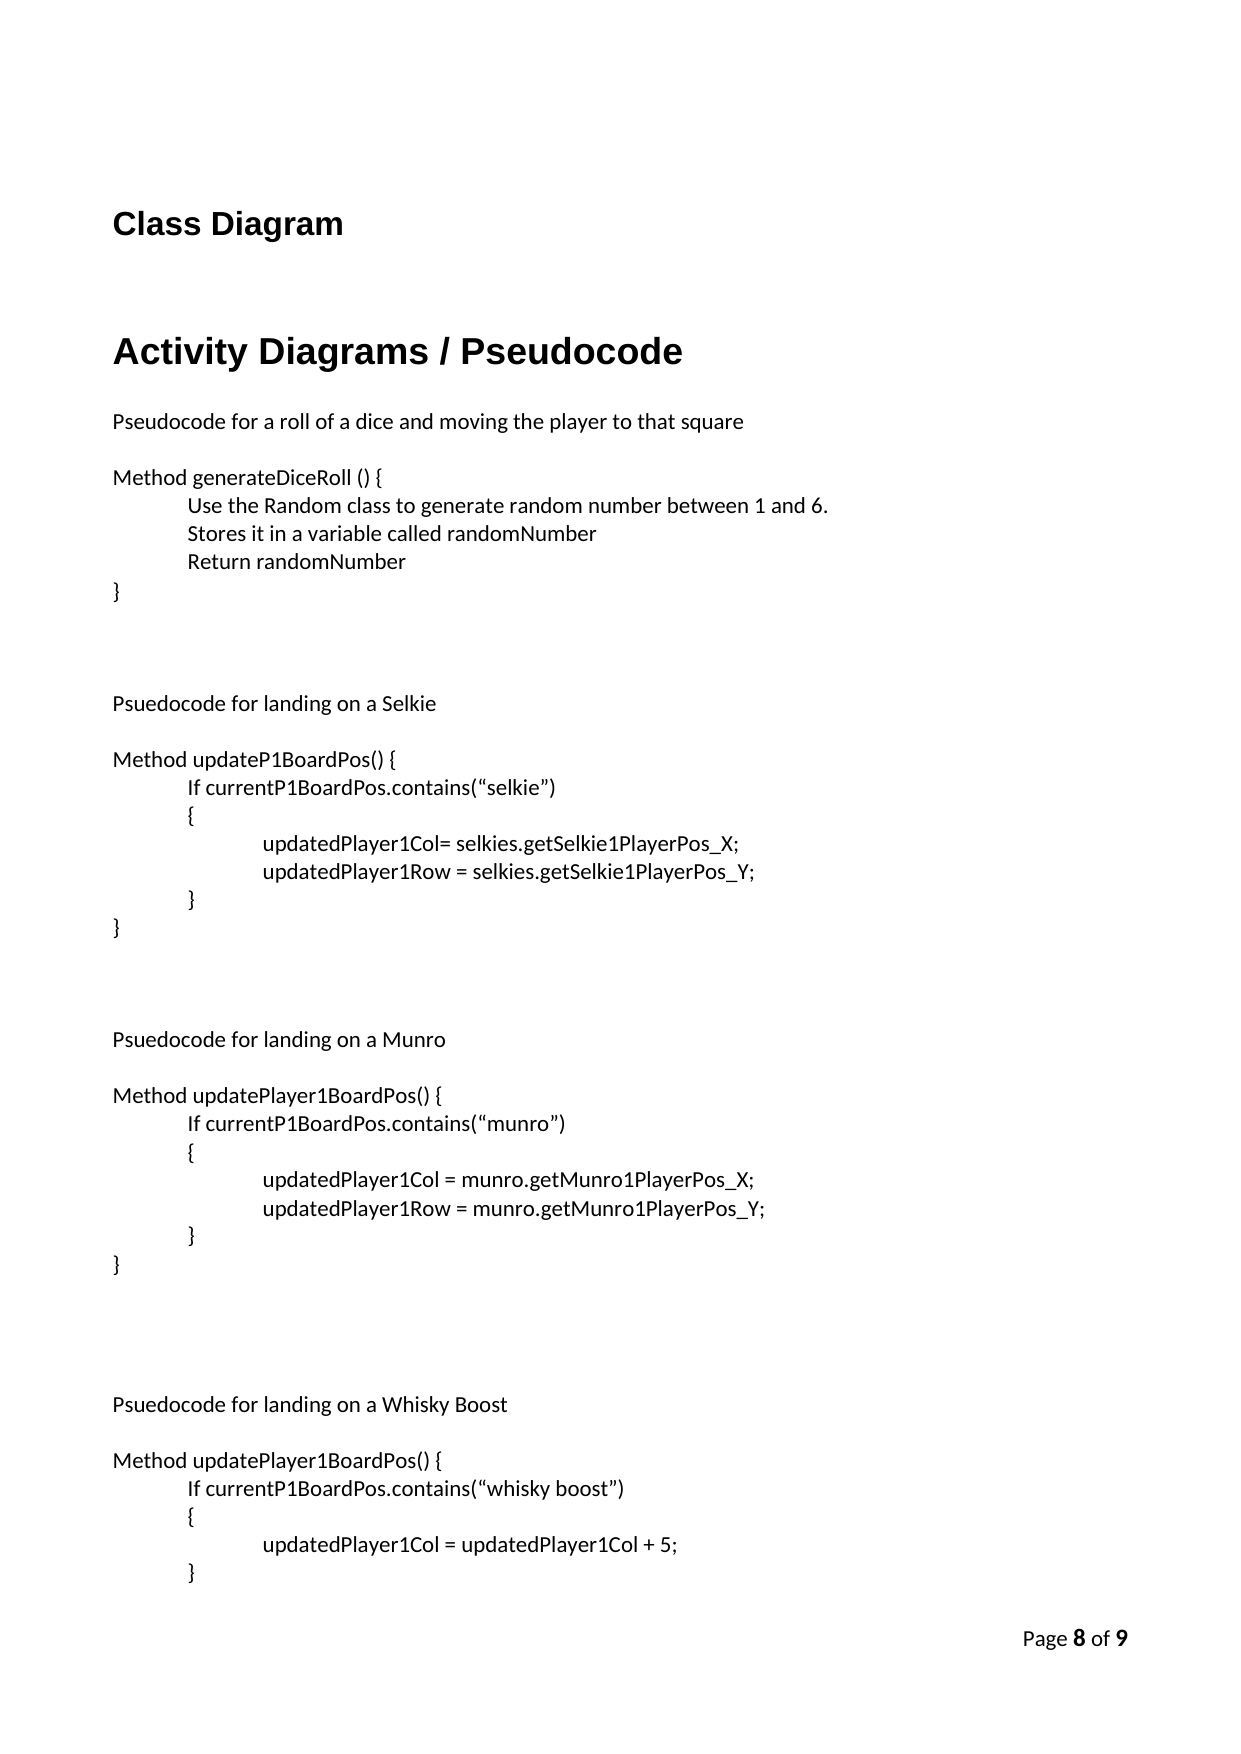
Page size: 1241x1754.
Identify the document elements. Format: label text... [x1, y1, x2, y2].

text updatedPlayer1Col= selkies.getSelkie1PlayerPos_X; [112, 829, 1128, 857]
text } [112, 1558, 1128, 1586]
text Return randomNumber [112, 547, 1128, 575]
text updatedPlayer1Col = munro.getMunro1PlayerPos_X; [112, 1166, 1128, 1194]
text Use the Random class to generate random number between 1 and 6. [112, 491, 1128, 519]
text updatedPlayer1Col = updatedPlayer1Col + 5; [112, 1530, 1128, 1558]
subtitle Class Diagram [112, 204, 1128, 242]
text } [112, 1222, 1128, 1250]
text If currentP1BoardPos.contains(“selkie”) [112, 773, 1128, 801]
text If currentP1BoardPos.contains(“whisky boost”) [112, 1474, 1128, 1502]
text } [112, 1250, 1128, 1278]
text Pseudocode for a roll of a dice and moving the player to that square [112, 407, 1128, 435]
subtitle Activity Diagrams / Pseudocode [112, 329, 1128, 373]
text If currentP1BoardPos.contains(“munro”) [112, 1109, 1128, 1138]
text Psuedocode for landing on a Munro [112, 1026, 1128, 1053]
text updatedPlayer1Row = munro.getMunro1PlayerPos_Y; [112, 1194, 1128, 1222]
text Method updatePlayer1BoardPos() { [112, 1446, 1128, 1474]
text Psuedocode for landing on a Selkie [112, 689, 1128, 717]
text } [112, 885, 1128, 913]
text updatedPlayer1Row = selkies.getSelkie1PlayerPos_Y; [112, 857, 1128, 885]
text Stores it in a variable called randomNumber [112, 519, 1128, 547]
text Psuedocode for landing on a Whisky Boost [112, 1390, 1128, 1418]
text } [112, 577, 1128, 605]
text { [112, 801, 1128, 829]
text } [112, 913, 1128, 941]
text { [112, 1138, 1128, 1166]
text Method generateDiceRoll () { [112, 463, 1128, 491]
text Method updatePlayer1BoardPos() { [112, 1082, 1128, 1109]
text Method updateP1BoardPos() { [112, 745, 1128, 773]
text { [112, 1502, 1128, 1530]
